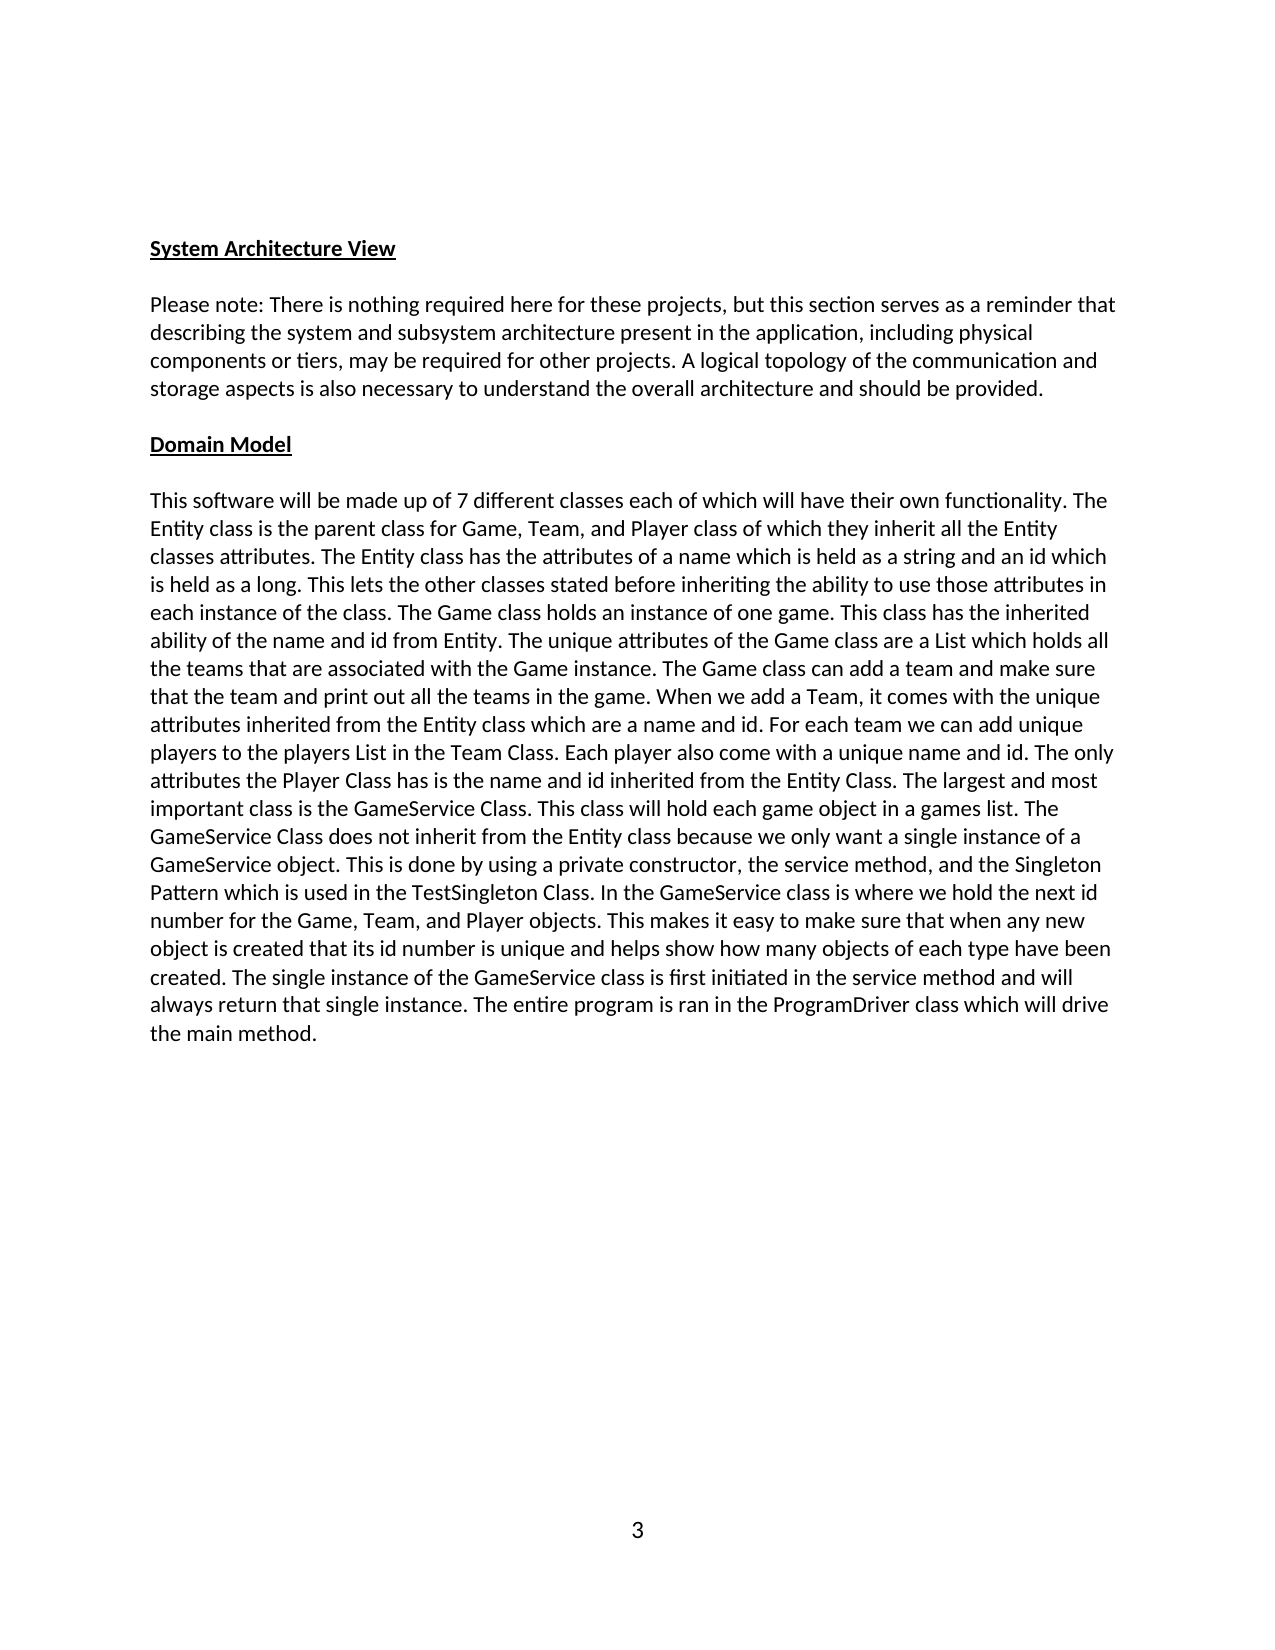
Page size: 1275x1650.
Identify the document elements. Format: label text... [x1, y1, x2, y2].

text Please note: There is nothing required here for these projects, but this section serves as a reminder that describing the system and subsystem architecture present in the application, including physical components or tiers, may be required for other projects. A logical topology of the communication and storage aspects is also necessary to understand the overall architecture and should be provided. [150, 290, 1125, 402]
subtitle System Architecture View [150, 234, 1125, 262]
subtitle Domain Model [150, 430, 1125, 458]
text This software will be made up of 7 different classes each of which will have their own functionality. The Entity class is the parent class for Game, Team, and Player class of which they inherit all the Entity classes attributes. The Entity class has the attributes of a name which is held as a string and an id which is held as a long. This lets the other classes stated before inheriting the ability to use those attributes in each instance of the class. The Game class holds an instance of one game. This class has the inherited ability of the name and id from Entity. The unique attributes of the Game class are a List which holds all the teams that are associated with the Game instance. The Game class can add a team and make sure that the team and print out all the teams in the game. When we add a Team, it comes with the unique attributes inherited from the Entity class which are a name and id. For each team we can add unique players to the players List in the Team Class. Each player also come with a unique name and id. The only attributes the Player Class has is the name and id inherited from the Entity Class. The largest and most important class is the GameService Class. This class will hold each game object in a games list. The GameService Class does not inherit from the Entity class because we only want a single instance of a GameService object. This is done by using a private constructor, the service method, and the Singleton Pattern which is used in the TestSingleton Class. In the GameService class is where we hold the next id number for the Game, Team, and Player objects. This makes it easy to make sure that when any new object is created that its id number is unique and helps show how many objects of each type have been created. The single instance of the GameService class is first initiated in the service method and will always return that single instance. The entire program is ran in the ProgramDriver class which will drive the main method. [150, 486, 1125, 1047]
